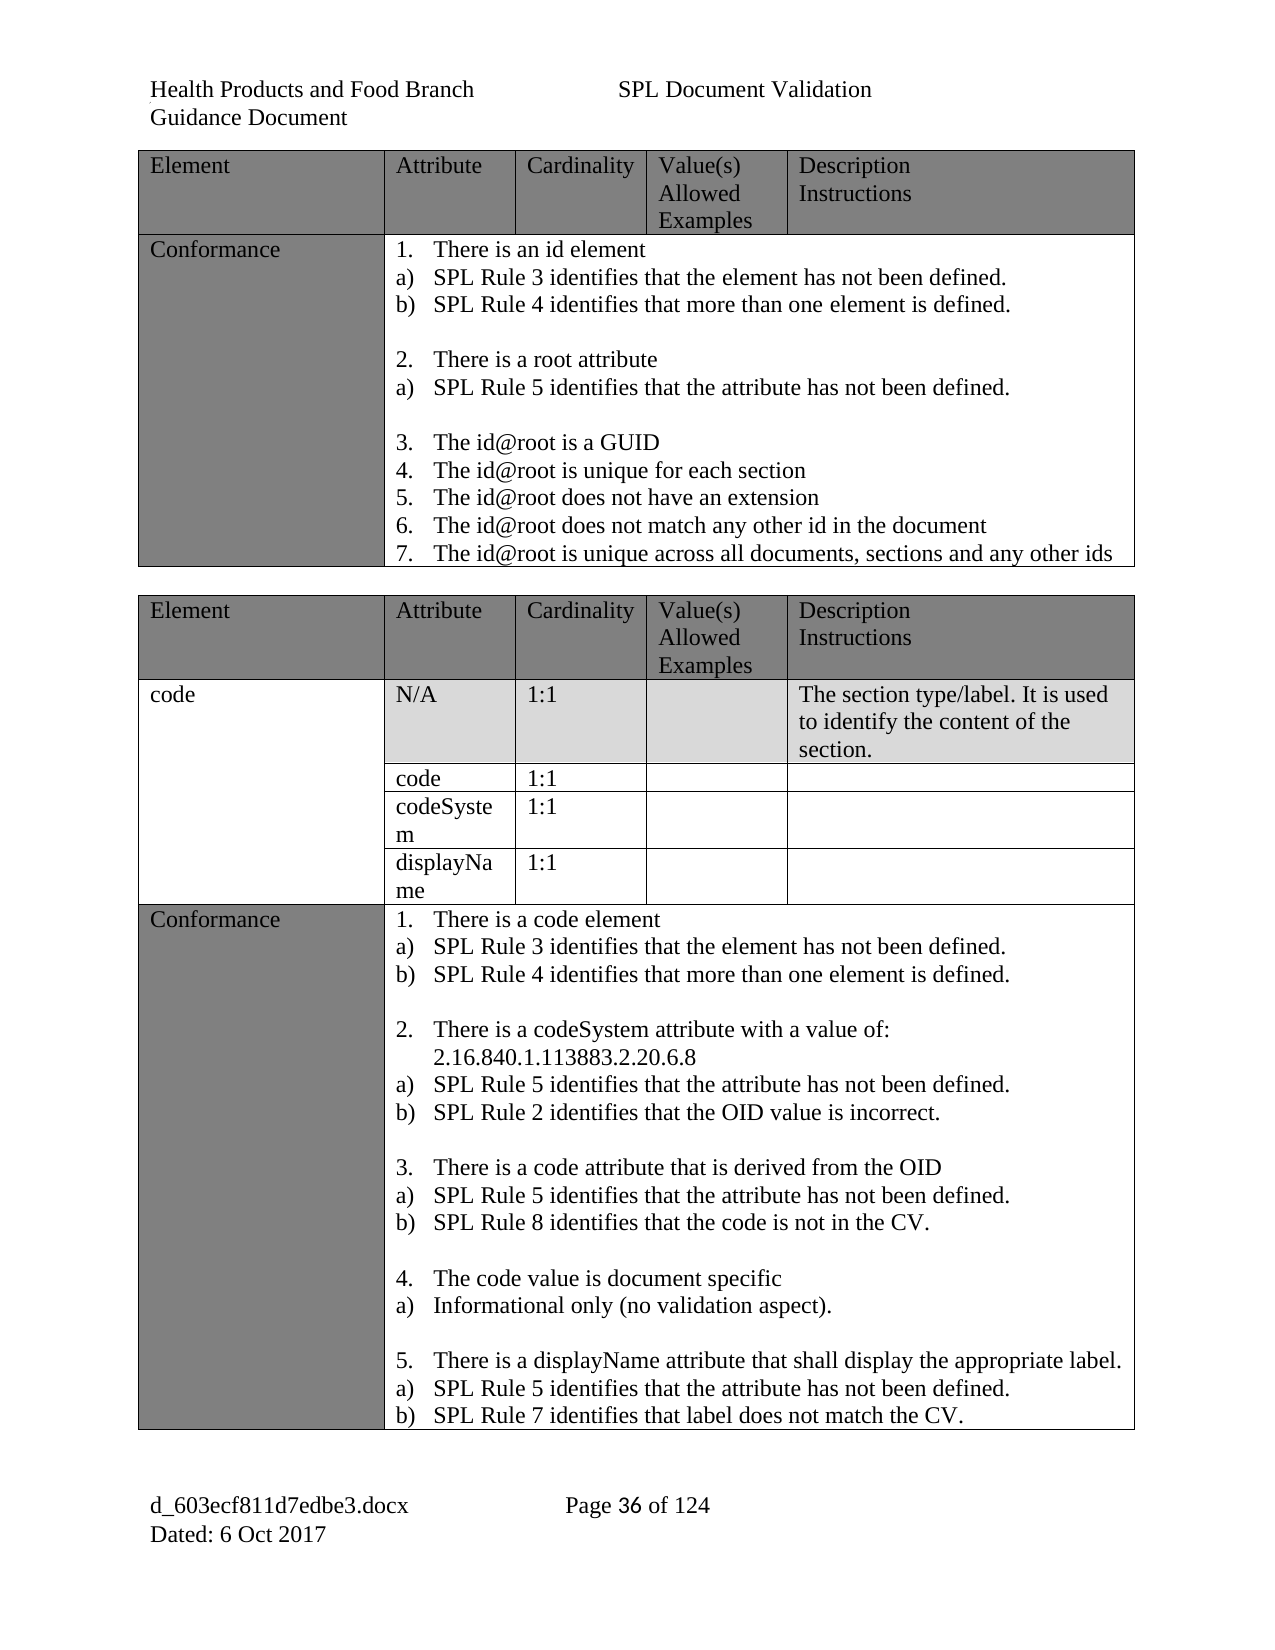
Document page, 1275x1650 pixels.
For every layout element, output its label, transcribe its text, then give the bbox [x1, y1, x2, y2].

table_cell code [385, 764, 515, 791]
table_cell displayName [385, 849, 515, 904]
table_cell [788, 764, 1134, 791]
table_header Attribute [385, 151, 515, 234]
table_header Value(s) Allowed Examples [647, 596, 787, 679]
table_cell code [139, 680, 384, 904]
table_cell [647, 849, 787, 904]
table_header Cardinality [516, 151, 646, 234]
table_cell [788, 792, 1134, 847]
table_header Description Instructions [788, 151, 1134, 234]
table_header Cardinality [516, 596, 646, 679]
table_cell [647, 680, 787, 762]
table_cell [647, 764, 787, 791]
table_cell 1:1 [516, 680, 646, 762]
table_header Description Instructions [788, 596, 1134, 679]
table_header Element [139, 596, 384, 679]
table_cell Conformance [139, 235, 384, 566]
table_cell 1:1 [516, 849, 646, 904]
table_cell The section type/label. It is used to identify the content of the section. [788, 680, 1134, 762]
table_cell There is an id element SPL Rule 3 identifies that the element has not been defined. SPL Rule 4 identifies that more than one element is defined. There is a root attribute SPL Rule 5 identifies that the attribute has not been defined. The id@root is a GUID The id@root is unique for each section The id@root does not have an extension The id@root does not match any other id in the document The id@root is unique across all documents, sections and any other ids [385, 235, 1134, 566]
table_cell N/A [385, 680, 515, 762]
table_header Value(s) Allowed Examples [647, 151, 787, 234]
table_header Attribute [385, 596, 515, 679]
table_cell codeSystem [385, 792, 515, 847]
table_header Element [139, 151, 384, 234]
table_cell There is a code element SPL Rule 3 identifies that the element has not been defined. SPL Rule 4 identifies that more than one element is defined. There is a codeSystem attribute with a value of: 2.16.840.1.113883.2.20.6.8 SPL Rule 5 identifies that the attribute has not been defined. SPL Rule 2 identifies that the OID value is incorrect. There is a code attribute that is derived from the OID SPL Rule 5 identifies that the attribute has not been defined. SPL Rule 8 identifies that the code is not in the CV. The code value is document specific Informational only (no validation aspect). There is a displayName attribute that shall display the appropriate label. SPL Rule 5 identifies that the attribute has not been defined. SPL Rule 7 identifies that label does not match the CV. [385, 905, 1134, 1429]
table_cell [788, 849, 1134, 904]
table_cell 1:1 [516, 764, 646, 791]
table_cell 1:1 [516, 792, 646, 847]
table_cell [647, 792, 787, 847]
table_cell Conformance [139, 905, 384, 1429]
